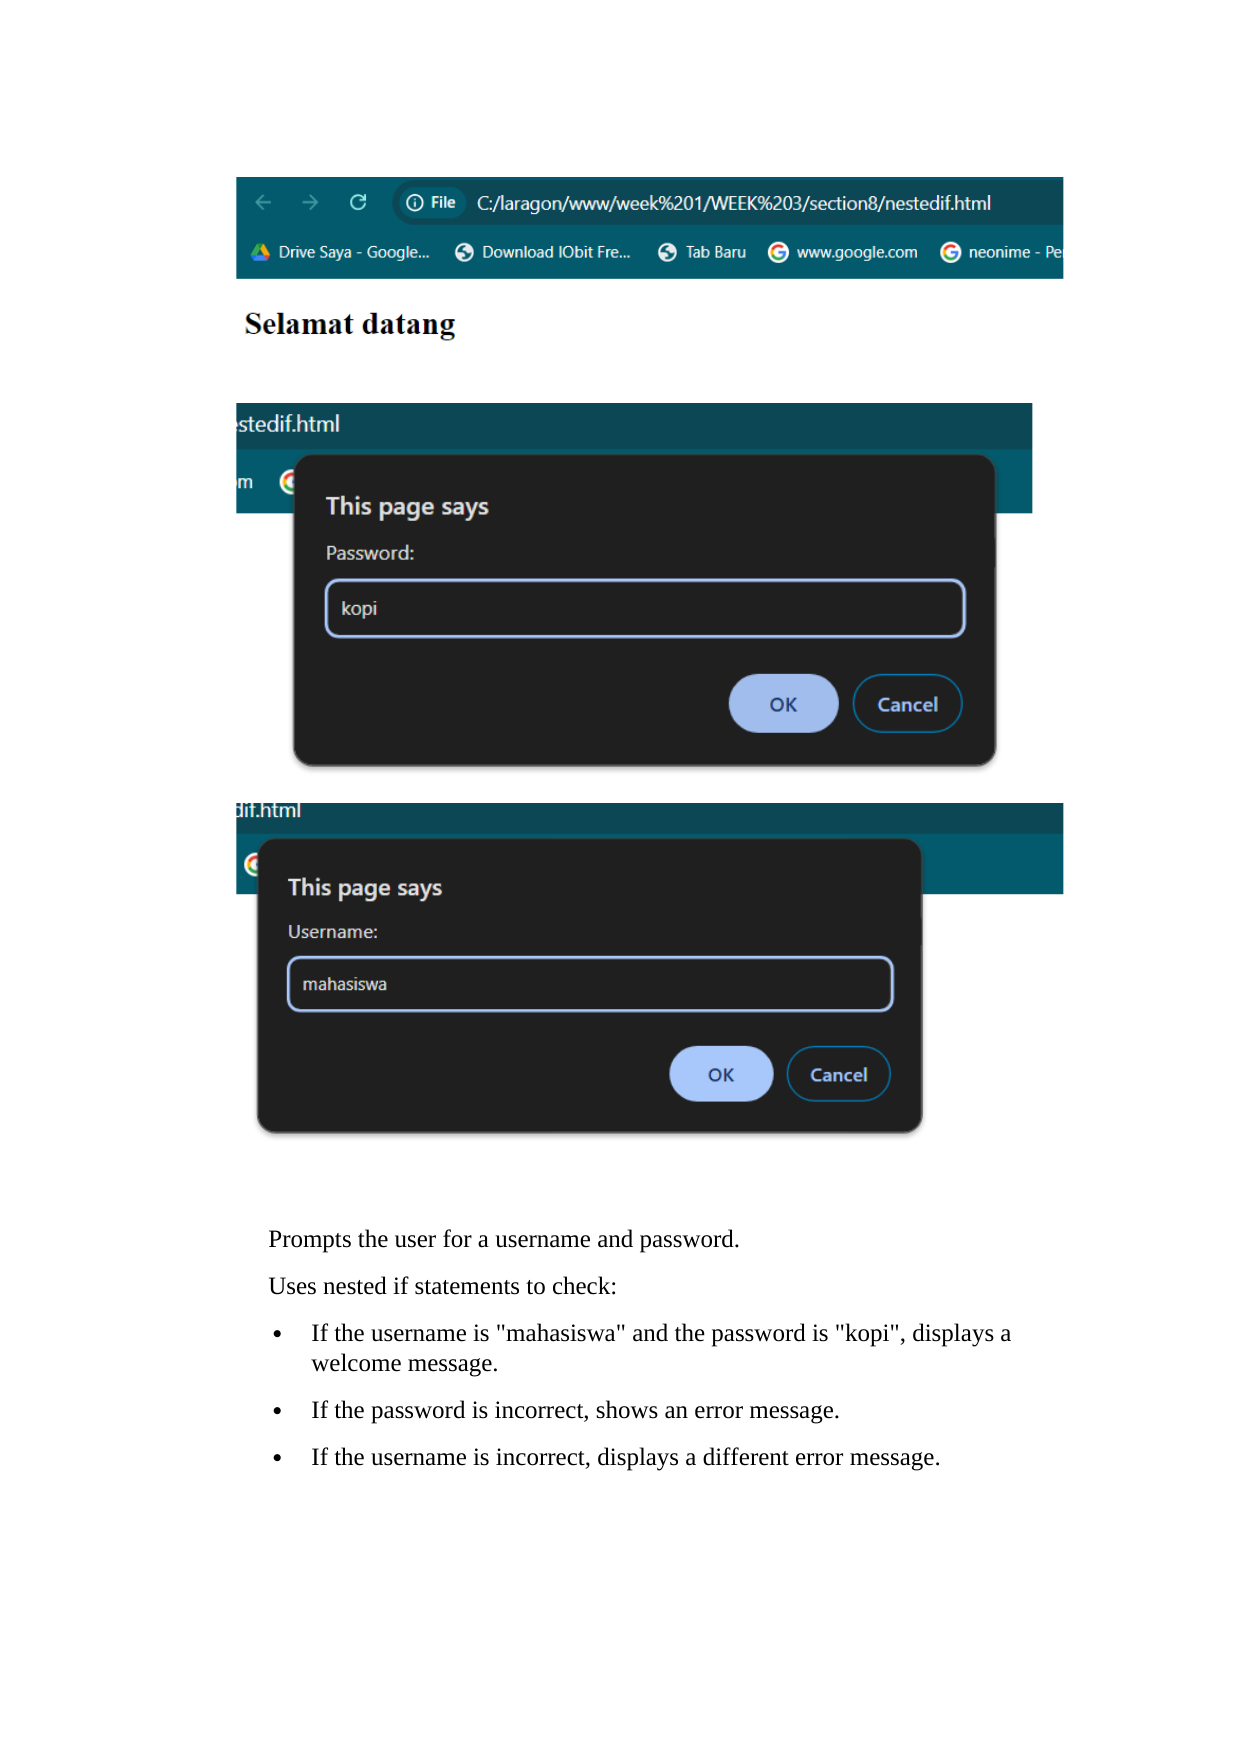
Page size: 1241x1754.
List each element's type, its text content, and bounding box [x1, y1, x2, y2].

picture [236, 177, 1064, 802]
text  Uses nested if statements to check: [236, 1271, 1063, 1299]
picture [236, 803, 1064, 1206]
list If the username is incorrect, displays a different error message. [274, 1442, 1063, 1471]
list If the username is "mahasiswa" and the password is "kopi", displays a welcome message. [274, 1318, 1063, 1377]
text  Prompts the user for a username and password. [236, 1224, 1063, 1252]
list If the password is incorrect, shows an error message. [274, 1395, 1063, 1424]
